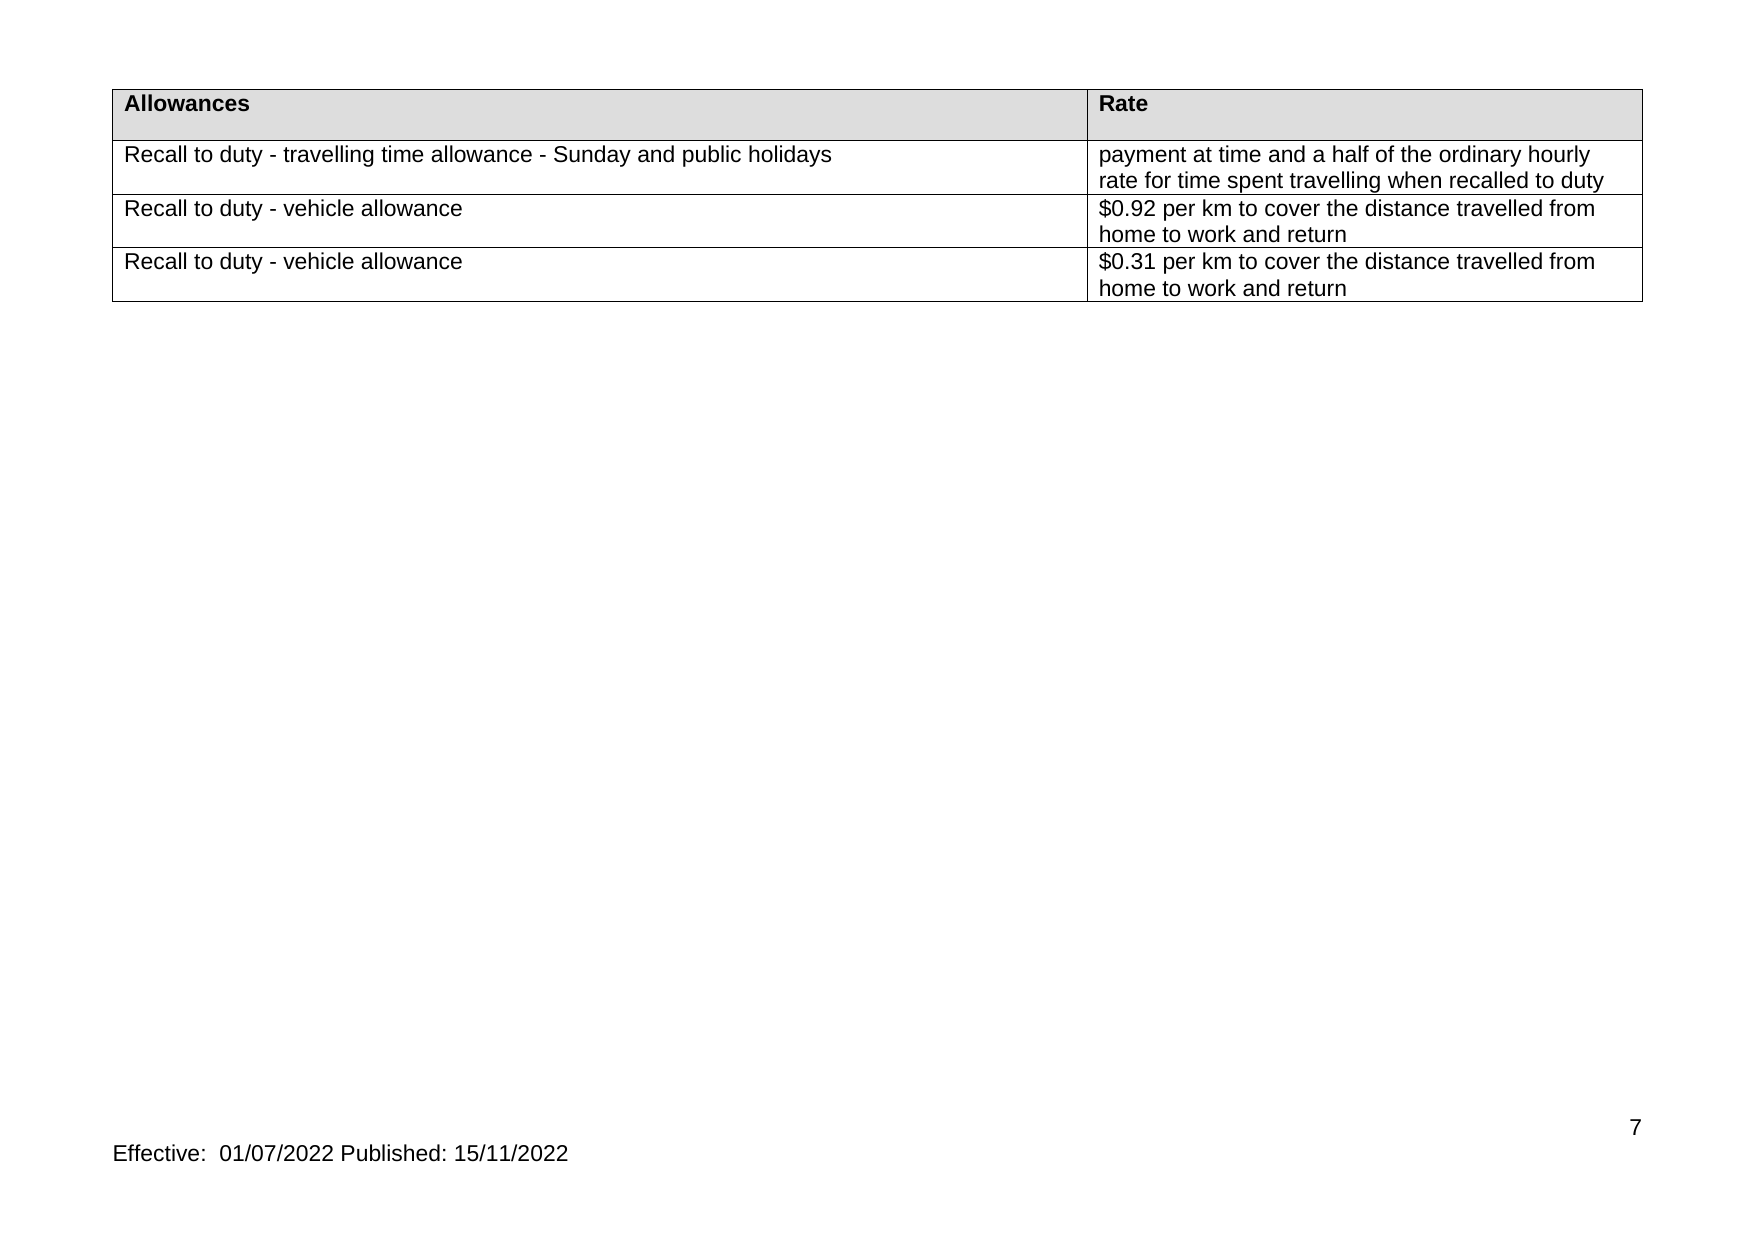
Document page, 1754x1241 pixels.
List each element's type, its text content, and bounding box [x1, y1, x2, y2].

table_header Rate [1088, 90, 1642, 140]
table_cell Recall to duty - vehicle allowance [113, 195, 1087, 247]
table_cell Recall to duty - vehicle allowance [113, 248, 1087, 301]
table_header Allowances [113, 90, 1087, 140]
table_cell payment at time and a half of the ordinary hourly rate for time spent travelling when recalled to duty [1088, 141, 1642, 193]
table_cell Recall to duty - travelling time allowance - Sunday and public holidays [113, 141, 1087, 193]
table_cell $0.31 per km to cover the distance travelled from home to work and return [1088, 248, 1642, 301]
table_cell $0.92 per km to cover the distance travelled from home to work and return [1088, 195, 1642, 247]
